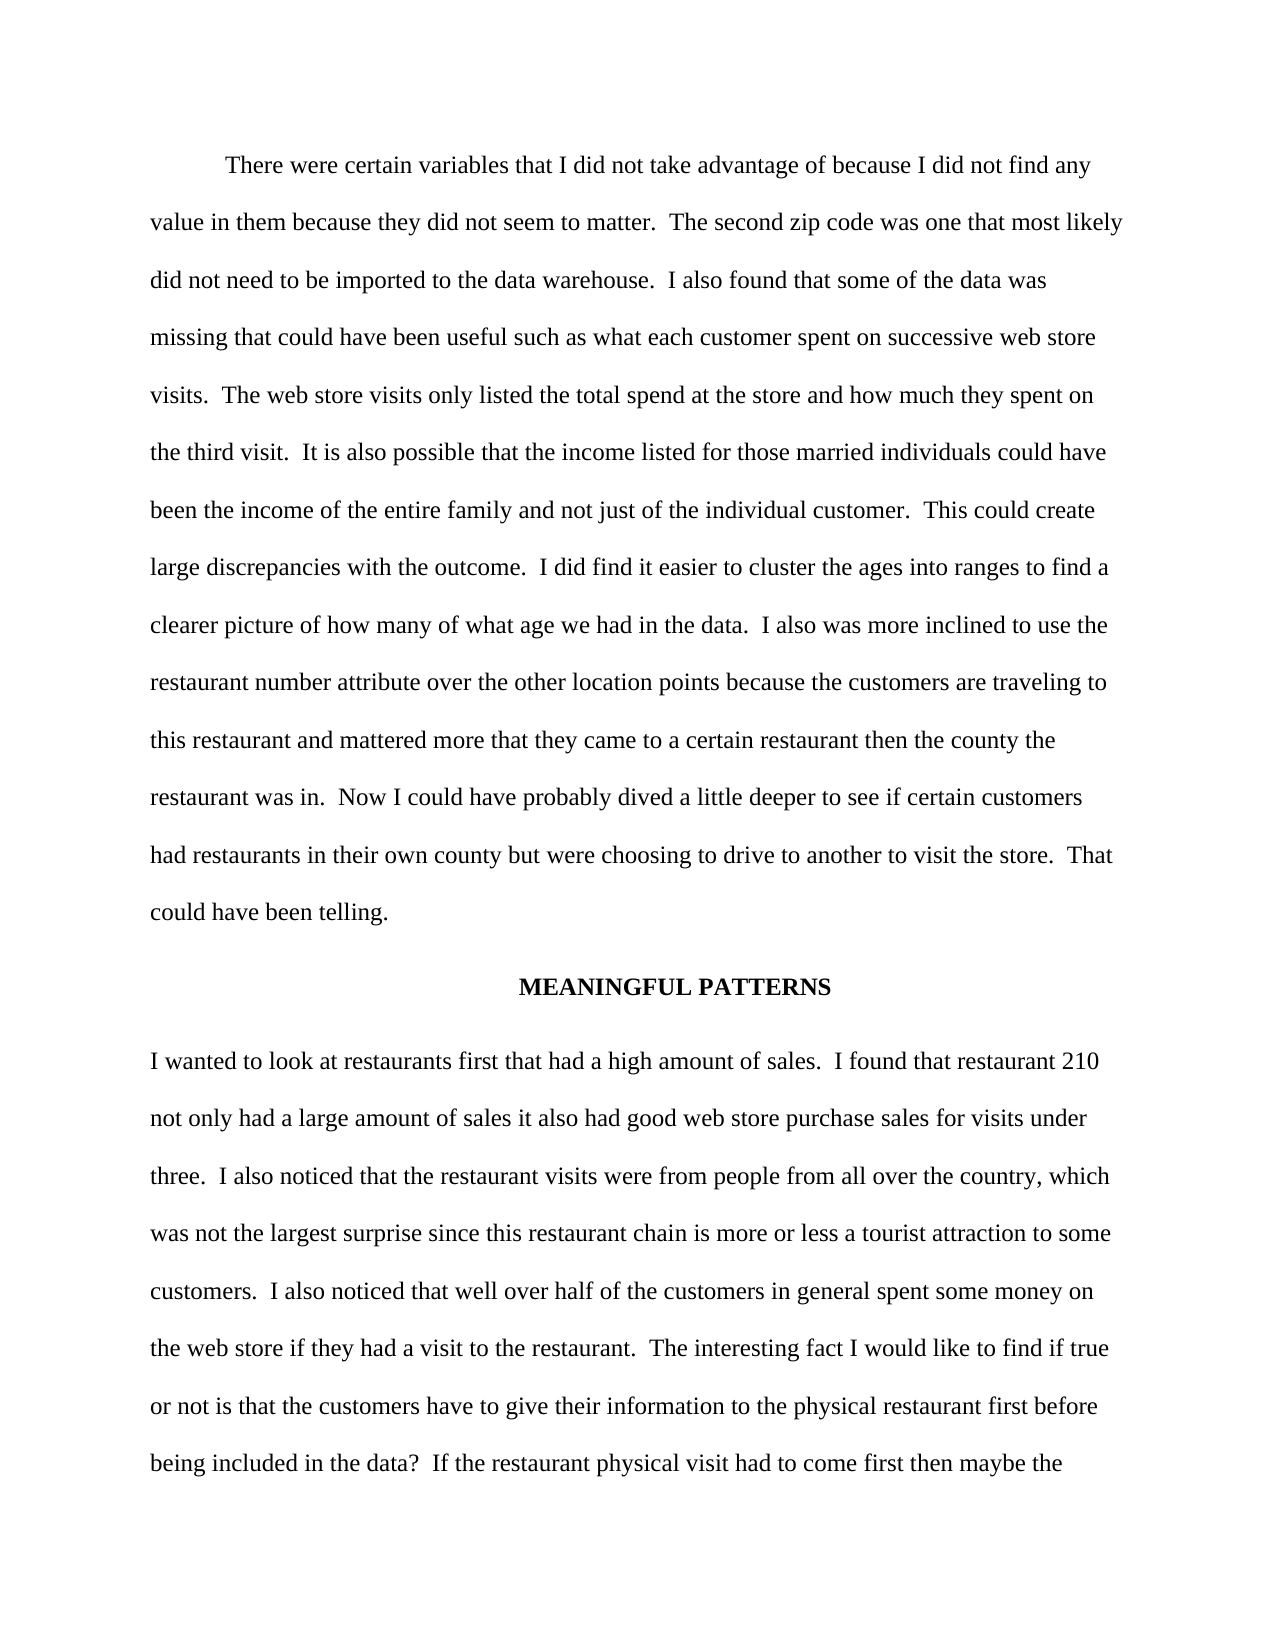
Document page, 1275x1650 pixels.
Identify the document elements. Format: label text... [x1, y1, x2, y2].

text There were certain variables that I did not take advantage of because I did not find any value in them because they did not seem to matter. The second zip code was one that most likely did not need to be imported to the data warehouse. I also found that some of the data was missing that could have been useful such as what each customer spent on successive web store visits. The web store visits only listed the total spend at the store and how much they spent on the third visit. It is also possible that the income listed for those married individuals could have been the income of the entire family and not just of the individual customer. This could create large discrepancies with the outcome. I did find it easier to cluster the ages into ranges to find a clearer picture of how many of what age we had in the data. I also was more inclined to use the restaurant number attribute over the other location points because the customers are traveling to this restaurant and mattered more that they came to a certain restaurant then the county the restaurant was in. Now I could have probably dived a little deeper to see if certain customers had restaurants in their own county but were choosing to drive to another to visit the store. That could have been telling. [150, 150, 1125, 926]
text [150, 1046, 1125, 1477]
text MEANINGFUL PATTERNS [150, 972, 1125, 1000]
